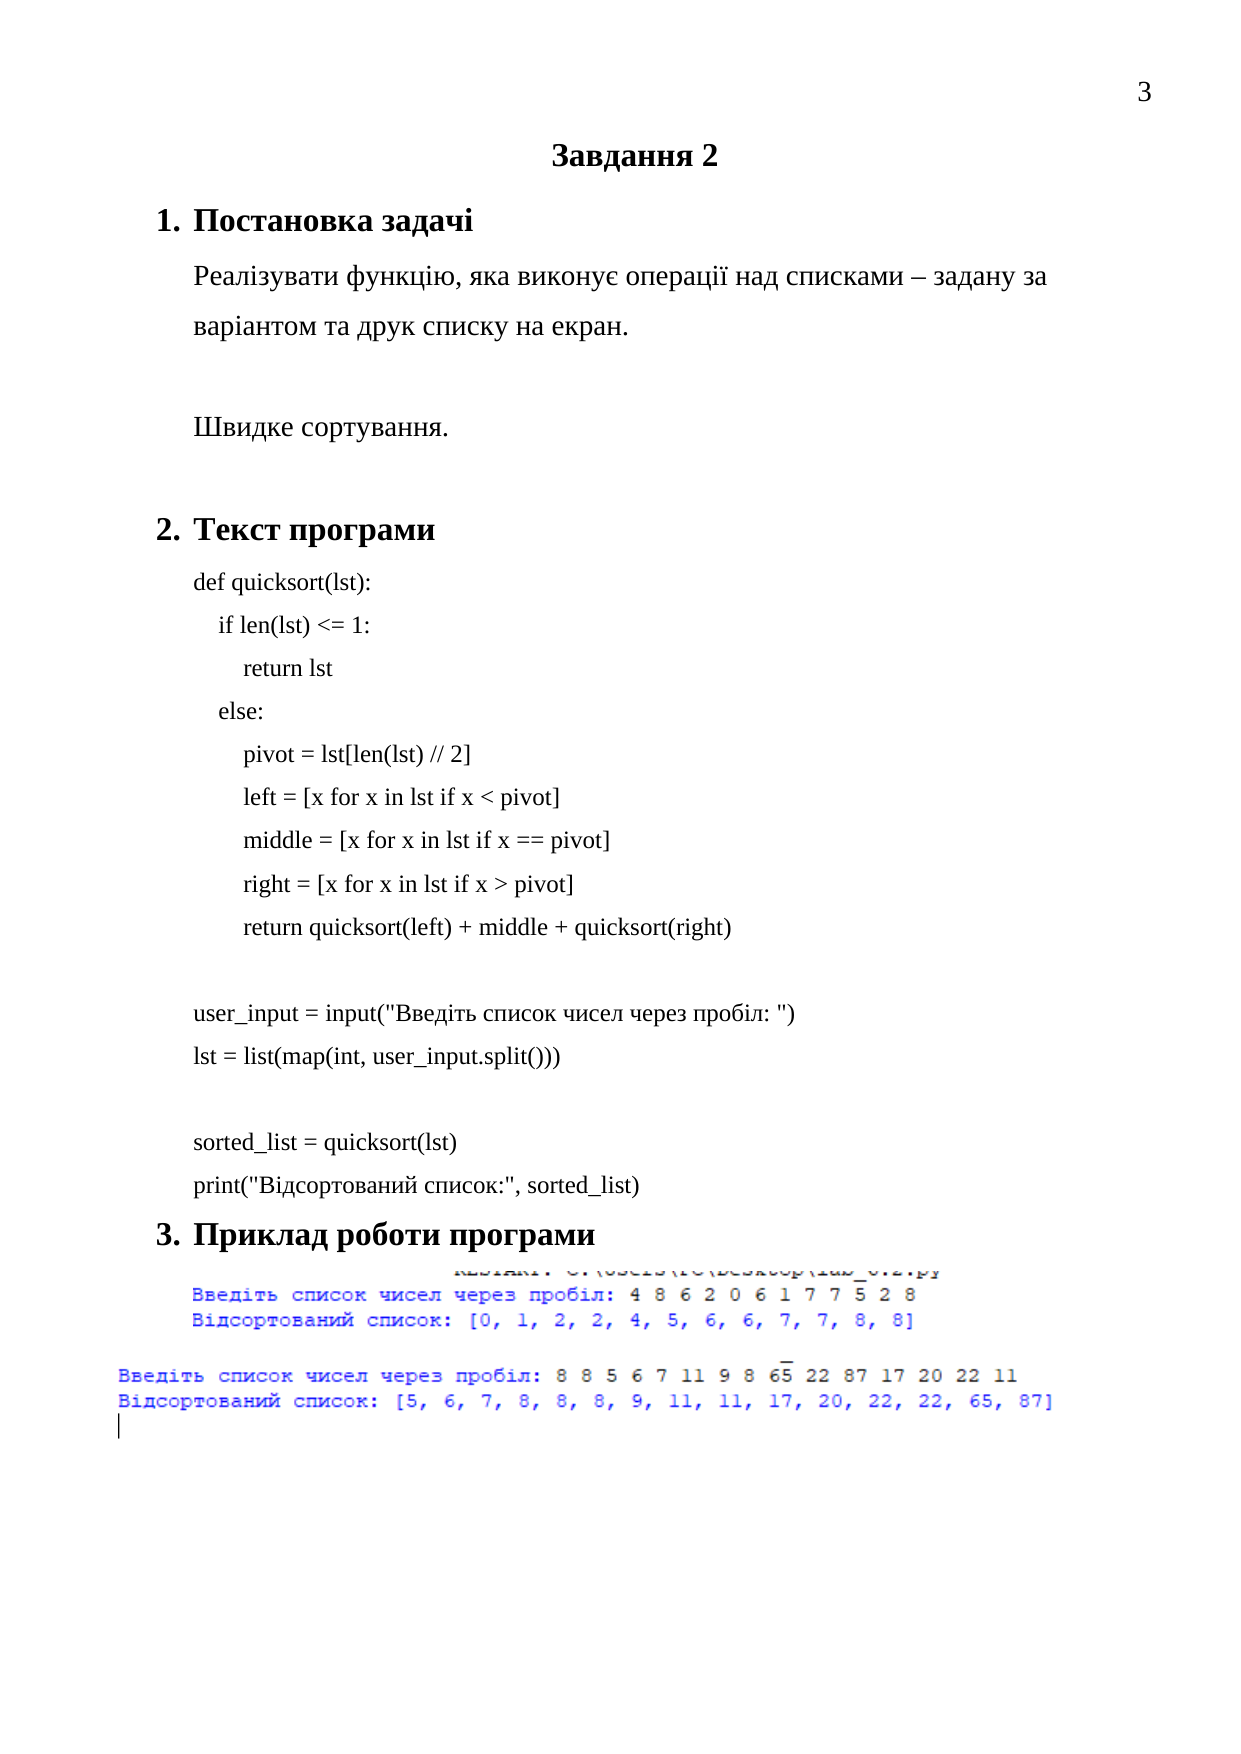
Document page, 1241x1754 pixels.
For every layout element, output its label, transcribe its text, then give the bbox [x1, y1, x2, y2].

list Текст програми [156, 509, 1152, 548]
list right = [x for x in lst if x > pivot] [193, 869, 1152, 897]
list left = [x for x in lst if x < pivot] [193, 782, 1152, 811]
list lst = list(map(int, user_input.split())) [193, 1041, 1152, 1070]
list middle = [x for x in lst if x == pivot] [193, 826, 1152, 854]
text Завдання 2 [118, 135, 1152, 174]
list return lst [193, 653, 1152, 682]
list print("Відсортований список:", sorted_list) [193, 1171, 1152, 1199]
list else: [193, 696, 1152, 725]
picture [193, 1271, 984, 1347]
list Постановка задачі [156, 200, 1152, 239]
list user_input = input("Введіть список чисел через пробіл: ") [193, 998, 1152, 1027]
list sorted_list = quicksort(lst) [193, 1127, 1152, 1156]
list pivot = lst[len(lst) // 2] [193, 739, 1152, 768]
list def quicksort(lst): [193, 567, 1152, 596]
list Реалізувати функцію, яка виконує операції над списками – задану за варіантом та друк списку на екран. [193, 258, 1152, 342]
list Приклад роботи програми [156, 1214, 1152, 1252]
picture [118, 1360, 1070, 1442]
list return quicksort(left) + middle + quicksort(right) [193, 912, 1152, 941]
list Швидке сортування. [193, 409, 1152, 442]
list if len(lst) <= 1: [193, 610, 1152, 639]
